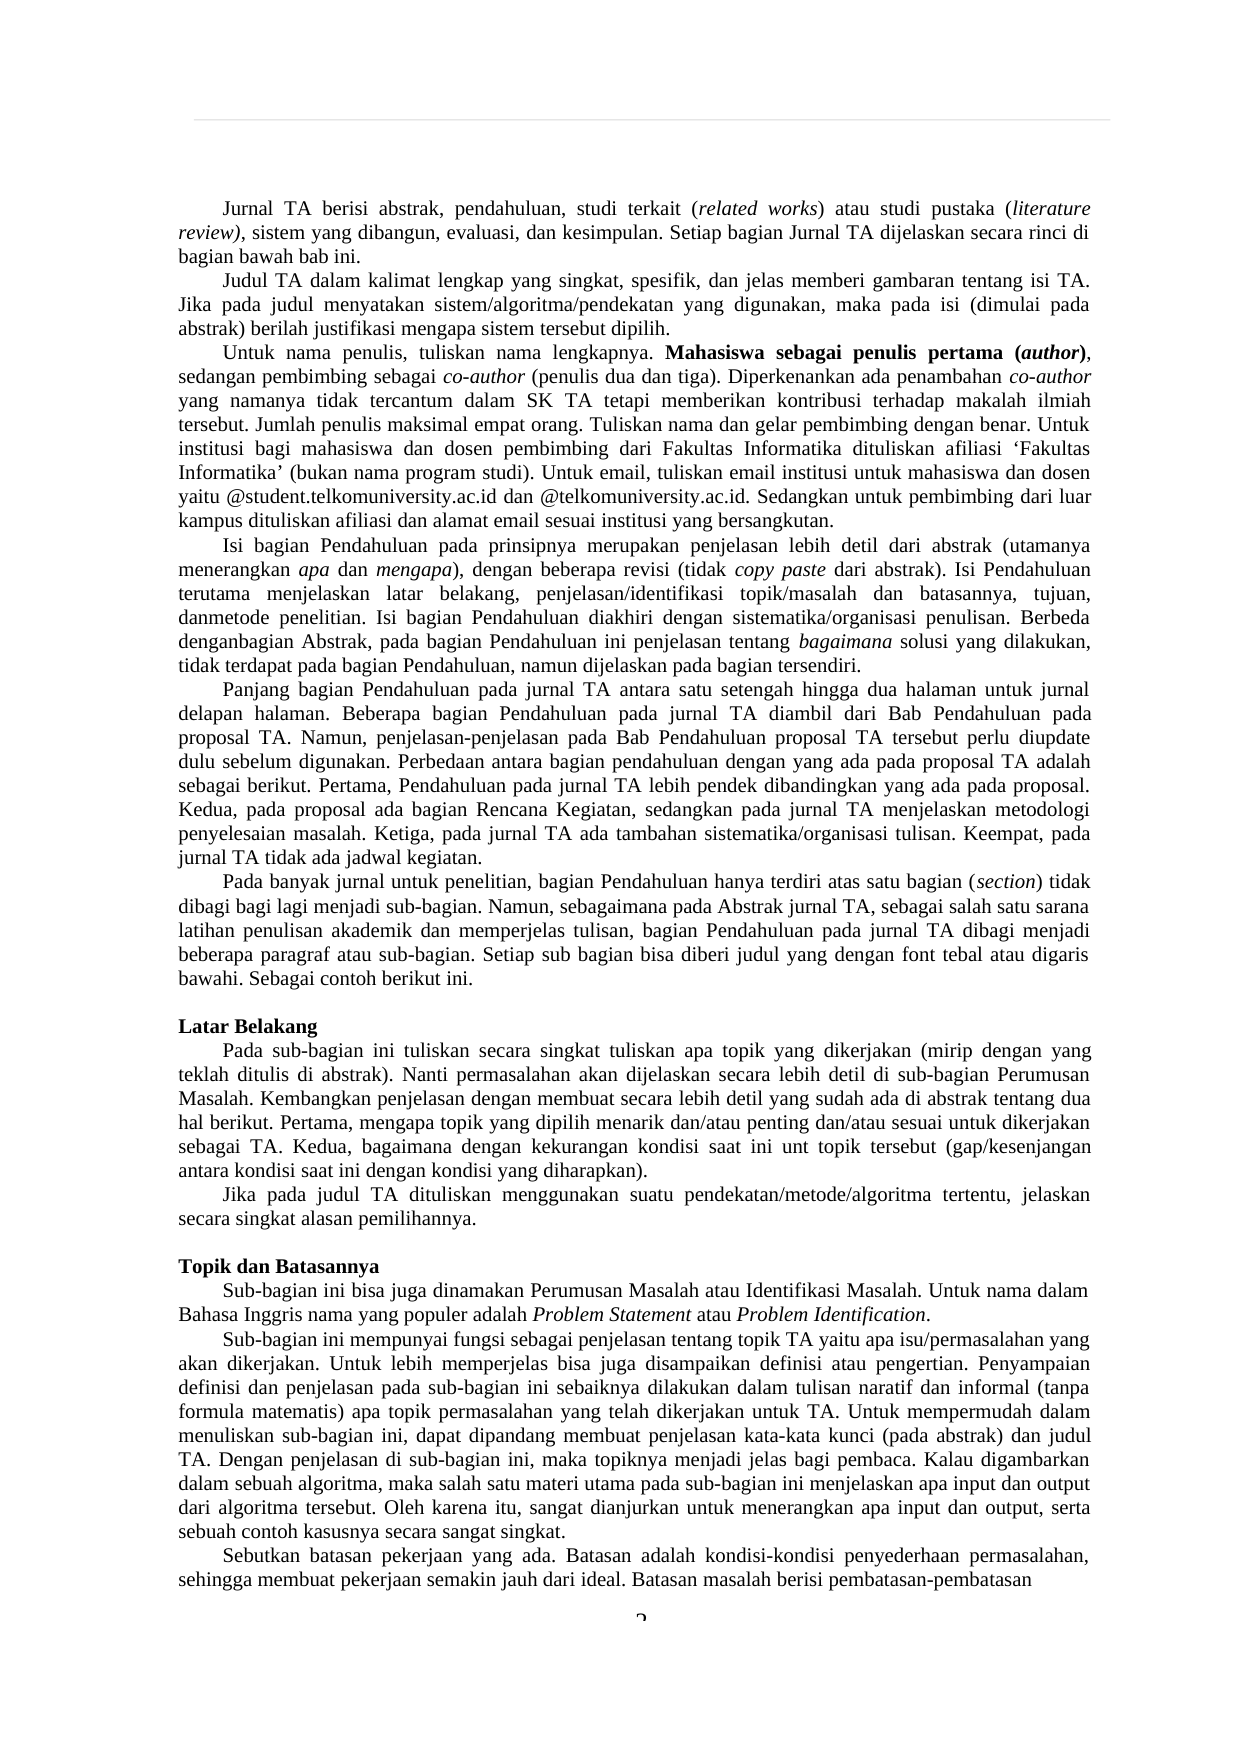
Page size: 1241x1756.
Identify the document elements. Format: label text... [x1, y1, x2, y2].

text Untuk nama penulis, tuliskan nama lengkapnya. Mahasiswa sebagai penulis pertama (author), sedangan pembimbing sebagai co-author (penulis dua dan tiga). Diperkenankan ada penambahan co-author yang namanya tidak tercantum dalam SK TA tetapi memberikan kontribusi terhadap makalah ilmiah tersebut. Jumlah penulis maksimal empat orang. Tuliskan nama dan gelar pembimbing dengan benar. Untuk institusi bagi mahasiswa dan dosen pembimbing dari Fakultas Informatika dituliskan afiliasi ‘Fakultas Informatika’ (bukan nama program studi). Untuk email, tuliskan email institusi untuk mahasiswa dan dosen yaitu @student.telkomuniversity.ac.id dan @telkomuniversity.ac.id. Sedangkan untuk pembimbing dari luar kampus dituliskan afiliasi dan alamat email sesuai institusi yang bersangkutan. [178, 340, 1091, 532]
text Sub-bagian ini mempunyai fungsi sebagai penjelasan tentang topik TA yaitu apa isu/permasalahan yang akan dikerjakan. Untuk lebih memperjelas bisa juga disampaikan definisi atau pengertian. Penyampaian definisi dan penjelasan pada sub-bagian ini sebaiknya dilakukan dalam tulisan naratif dan informal (tanpa formula matematis) apa topik permasalahan yang telah dikerjakan untuk TA. Untuk mempermudah dalam menuliskan sub-bagian ini, dapat dipandang membuat penjelasan kata-kata kunci (pada abstrak) dan judul TA. Dengan penjelasan di sub-bagian ini, maka topiknya menjadi jelas bagi pembaca. Kalau digambarkan dalam sebuah algoritma, maka salah satu materi utama pada sub-bagian ini menjelaskan apa input dan output dari algoritma tersebut. Oleh karena itu, sangat dianjurkan untuk menerangkan apa input dan output, serta sebuah contoh kasusnya secara sangat singkat. [178, 1326, 1091, 1543]
text Sebutkan batasan pekerjaan yang ada. Batasan adalah kondisi-kondisi penyederhaan permasalahan, sehingga membuat pekerjaan semakin jauh dari ideal. Batasan masalah berisi pembatasan-pembatasan [178, 1543, 1090, 1591]
text Pada sub-bagian ini tuliskan secara singkat tuliskan apa topik yang dikerjakan (mirip dengan yang teklah ditulis di abstrak). Nanti permasalahan akan dijelaskan secara lebih detil di sub-bagian Perumusan Masalah. Kembangkan penjelasan dengan membuat secara lebih detil yang sudah ada di abstrak tentang dua hal berikut. Pertama, mengapa topik yang dipilih menarik dan/atau penting dan/atau sesuai untuk dikerjakan sebagai TA. Kedua, bagaimana dengan kekurangan kondisi saat ini unt topik tersebut (gap/kesenjangan antara kondisi saat ini dengan kondisi yang diharapkan). [178, 1038, 1091, 1182]
text Jika pada judul TA dituliskan menggunakan suatu pendekatan/metode/algoritma tertentu, jelaskan secara singkat alasan pemilihannya. [178, 1182, 1091, 1230]
text Sub-bagian ini bisa juga dinamakan Perumusan Masalah atau Identifikasi Masalah. Untuk nama dalam Bahasa Inggris nama yang populer adalah Problem Statement atau Problem Identification. [178, 1278, 1090, 1326]
text Jurnal TA berisi abstrak, pendahuluan, studi terkait (related works) atau studi pustaka (literature review), sistem yang dibangun, evaluasi, dan kesimpulan. Setiap bagian Jurnal TA dijelaskan secara rinci di bagian bawah bab ini. [178, 196, 1091, 268]
text Isi bagian Pendahuluan pada prinsipnya merupakan penjelasan lebih detil dari abstrak (utamanya menerangkan apa dan mengapa), dengan beberapa revisi (tidak copy paste dari abstrak). Isi Pendahuluan terutama menjelaskan latar belakang, penjelasan/identifikasi topik/masalah dan batasannya, tujuan, danmetode penelitian. Isi bagian Pendahuluan diakhiri dengan sistematika/organisasi penulisan. Berbeda denganbagian Abstrak, pada bagian Pendahuluan ini penjelasan tentang bagaimana solusi yang dilakukan, tidak terdapat pada bagian Pendahuluan, namun dijelaskan pada bagian tersendiri. [178, 532, 1091, 677]
text Pada banyak jurnal untuk penelitian, bagian Pendahuluan hanya terdiri atas satu bagian (section) tidak dibagi bagi lagi menjadi sub-bagian. Namun, sebagaimana pada Abstrak jurnal TA, sebagai salah satu sarana latihan penulisan akademik dan memperjelas tulisan, bagian Pendahuluan pada jurnal TA dibagi menjadi beberapa paragraf atau sub-bagian. Setiap sub bagian bisa diberi judul yang dengan font tebal atau digaris bawahi. Sebagai contoh berikut ini. [178, 869, 1091, 990]
text Panjang bagian Pendahuluan pada jurnal TA antara satu setengah hingga dua halaman untuk jurnal delapan halaman. Beberapa bagian Pendahuluan pada jurnal TA diambil dari Bab Pendahuluan pada proposal TA. Namun, penjelasan-penjelasan pada Bab Pendahuluan proposal TA tersebut perlu diupdate dulu sebelum digunakan. Perbedaan antara bagian pendahuluan dengan yang ada pada proposal TA adalah sebagai berikut. Pertama, Pendahuluan pada jurnal TA lebih pendek dibandingkan yang ada pada proposal. Kedua, pada proposal ada bagian Rencana Kegiatan, sedangkan pada jurnal TA menjelaskan metodologi penyelesaian masalah. Ketiga, pada jurnal TA ada tambahan sistematika/organisasi tulisan. Keempat, pada jurnal TA tidak ada jadwal kegiatan. [178, 677, 1091, 869]
text Latar Belakang [178, 1013, 1226, 1038]
text Topik dan Batasannya [178, 1254, 1226, 1278]
text Judul TA dalam kalimat lengkap yang singkat, spesifik, dan jelas memberi gambaran tentang isi TA. Jika pada judul menyatakan sistem/algoritma/pendekatan yang digunakan, maka pada isi (dimulai pada abstrak) berilah justifikasi mengapa sistem tersebut dipilih. [178, 268, 1091, 340]
